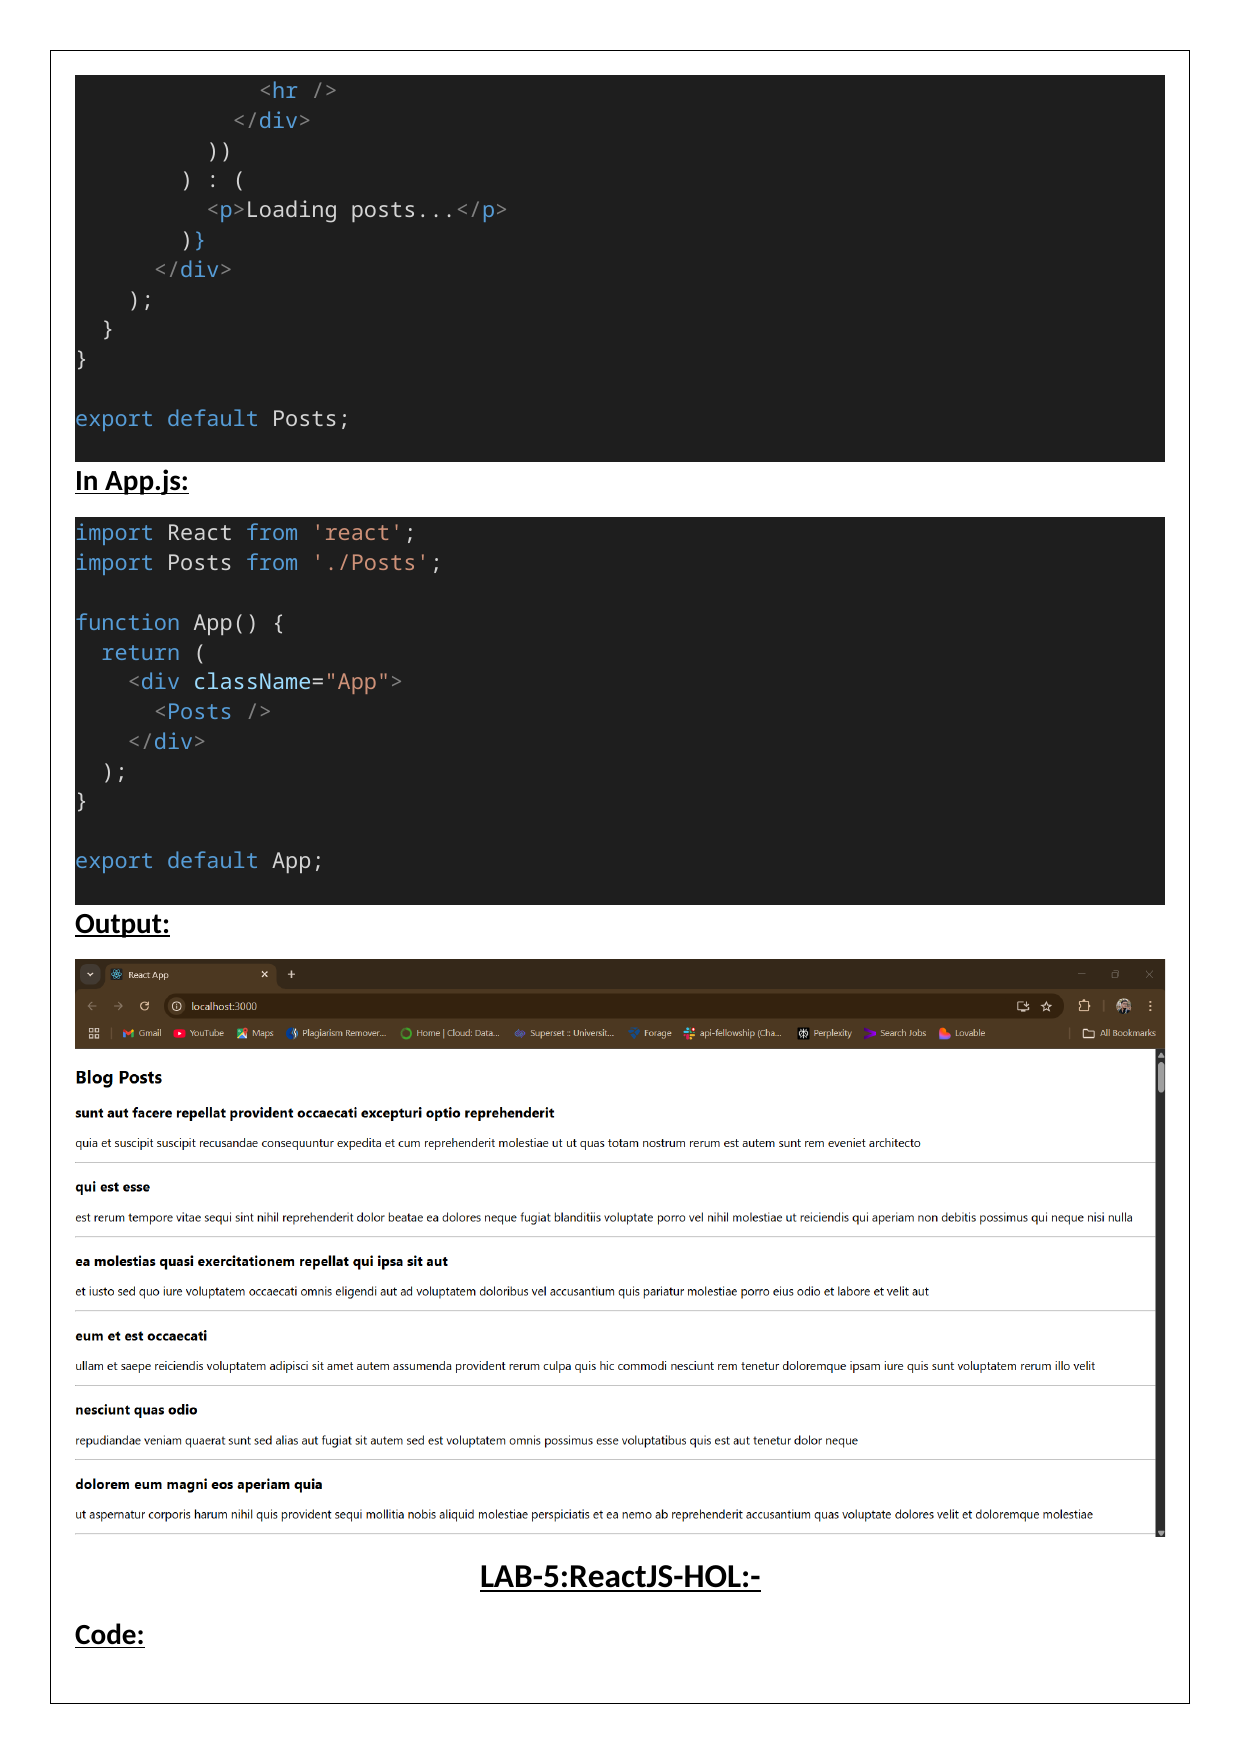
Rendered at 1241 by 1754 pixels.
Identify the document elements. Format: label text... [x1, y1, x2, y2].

text } [75, 786, 1165, 815]
text <div className="App"> [75, 666, 1165, 696]
text Code: [75, 1616, 1165, 1652]
text </div> [75, 105, 1165, 134]
text </div> [75, 254, 1165, 283]
text ) : ( [75, 164, 1165, 194]
picture [75, 959, 1166, 1537]
text function App() { [75, 607, 1165, 637]
text )} [75, 224, 1165, 254]
text <hr /> [75, 75, 1165, 105]
text </div> [75, 726, 1165, 756]
text LAB-5:ReactJS-HOL:- [75, 1556, 1165, 1596]
text export default Posts; [75, 403, 1165, 432]
text return ( [75, 637, 1165, 666]
text In App.js: [75, 462, 1165, 498]
text Output: [75, 905, 1165, 940]
text )) [75, 134, 1165, 164]
text import React from 'react'; [75, 517, 1165, 547]
text ); [75, 756, 1165, 786]
text <Posts /> [75, 696, 1165, 726]
text import Posts from './Posts'; [75, 547, 1165, 577]
text export default App; [75, 845, 1165, 875]
text } [75, 313, 1165, 343]
text } [75, 343, 1165, 373]
text ); [75, 283, 1165, 313]
text <p>Loading posts...</p> [75, 194, 1165, 224]
